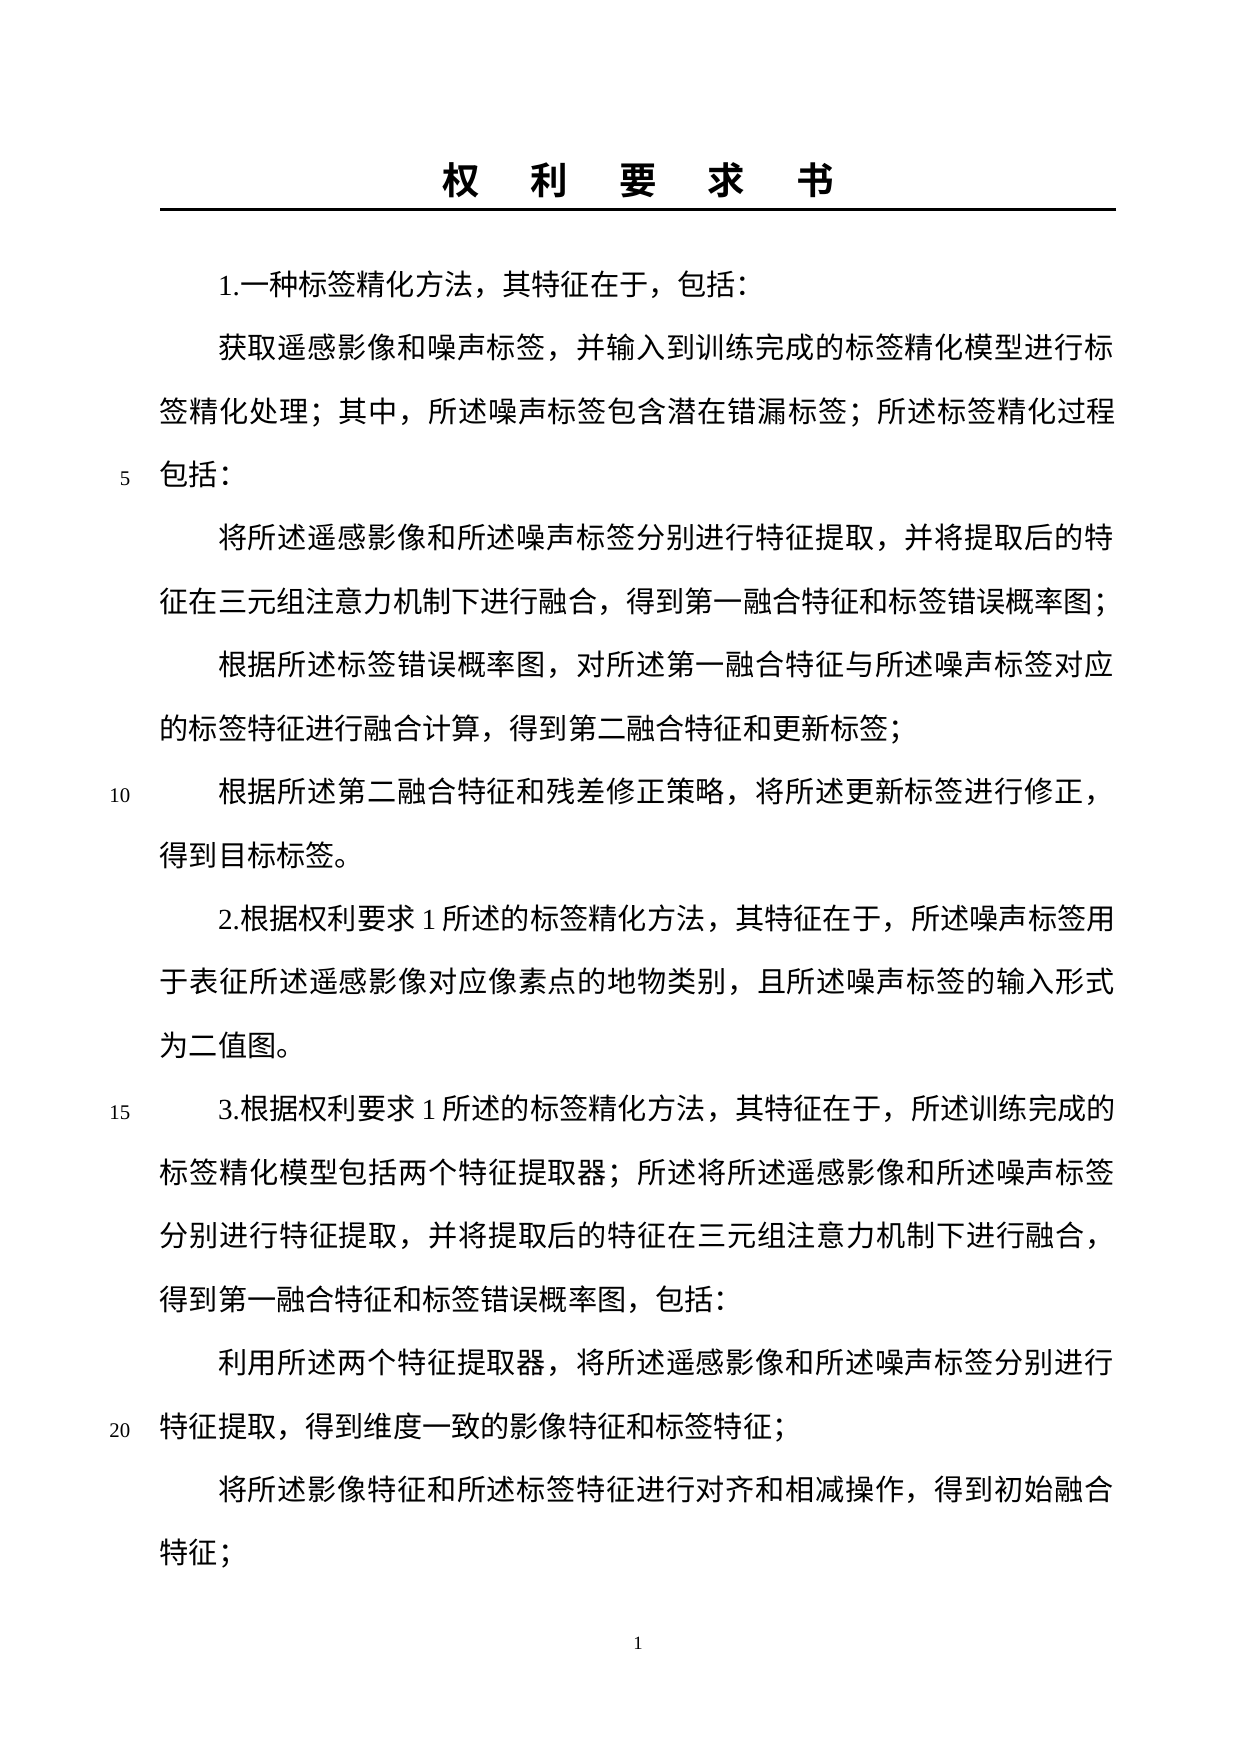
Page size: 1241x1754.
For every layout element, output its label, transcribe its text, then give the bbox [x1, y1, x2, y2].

text 3.根据权利要求1所述的标签精化方法，其特征在于，所述训练完成的标签精化模型包括两个特征提取器；所述将所述遥感影像和所述噪声标签分别进行特征提取，并将提取后的特征在三元组注意力机制下进行融合，得到第一融合特征和标签错误概率图，包括： [159, 1086, 1116, 1318]
text 获取遥感影像和噪声标签，并输入到训练完成的标签精化模型进行标签精化处理；其中，所述噪声标签包含潜在错漏标签；所述标签精化过程包括： [159, 325, 1116, 494]
text 根据所述第二融合特征和残差修正策略，将所述更新标签进行修正，得到目标标签。 [159, 769, 1116, 874]
text 1.一种标签精化方法，其特征在于，包括： [159, 261, 1116, 303]
text 2.根据权利要求1所述的标签精化方法，其特征在于，所述噪声标签用于表征所述遥感影像对应像素点的地物类别，且所述噪声标签的输入形式为二值图。 [159, 896, 1116, 1065]
text 将所述遥感影像和所述噪声标签分别进行特征提取，并将提取后的特征在三元组注意力机制下进行融合，得到第一融合特征和标签错误概率图； [159, 515, 1116, 621]
text 根据所述标签错误概率图，对所述第一融合特征与所述噪声标签对应的标签特征进行融合计算，得到第二融合特征和更新标签； [159, 642, 1116, 748]
text 权 利 要 求 书 [159, 148, 1116, 211]
text 将所述影像特征和所述标签特征进行对齐和相减操作，得到初始融合特征； [159, 1467, 1116, 1572]
text 利用所述两个特征提取器，将所述遥感影像和所述噪声标签分别进行特征提取，得到维度一致的影像特征和标签特征； [159, 1340, 1116, 1445]
